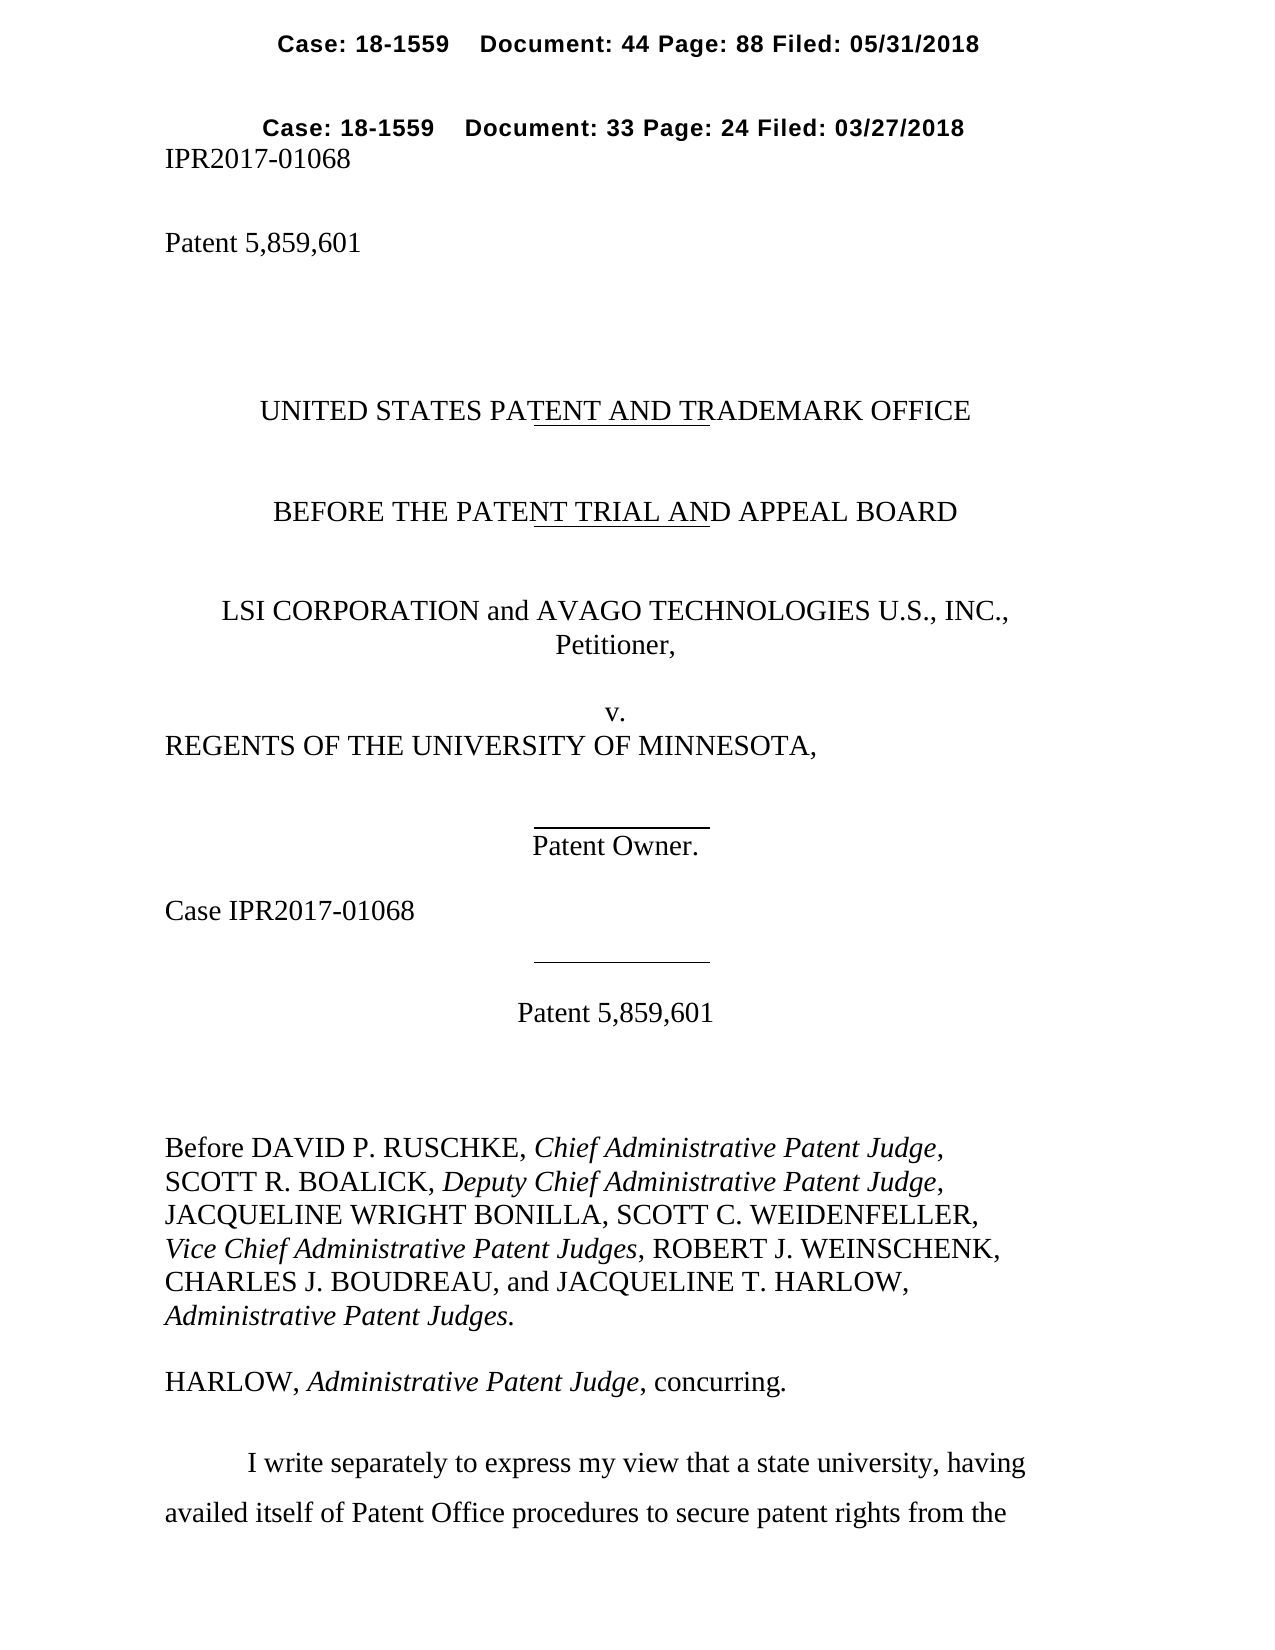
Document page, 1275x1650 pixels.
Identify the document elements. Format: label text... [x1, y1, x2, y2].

text REGENTS OF THE UNIVERSITY OF MINNESOTA, Patent Owner. [164, 795, 1067, 862]
text IPR2017-01068 Patent 5,859,601 [164, 192, 1067, 259]
text HARLOW, Administrative Patent Judge, concurring. [164, 1366, 1067, 1398]
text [164, 1432, 1059, 1533]
text Case: 18-1559 Document: 33 Page: 24 Filed: 03/27/2018 [262, 114, 1067, 141]
text v. [164, 696, 1067, 728]
text Case IPR2017-01068 Patent 5,859,601 [164, 962, 1067, 1029]
text UNITED STATES PATENT AND TRADEMARK OFFICE [164, 395, 1067, 426]
text BEFORE THE PATENT TRIAL AND APPEAL BOARD [164, 496, 1067, 527]
text Petitioner, [164, 629, 1067, 661]
text Case: 18-1559 Document: 44 Page: 88 Filed: 05/31/2018 [277, 30, 1067, 58]
text Before DAVID P. RUSCHKE, Chief Administrative Patent Judge, SCOTT R. BOALICK, Deputy Chief Administrative Patent Judge, JACQUELINE WRIGHT BONILLA, SCOTT C. WEIDENFELLER, Vice Chief Administrative Patent Judges, ROBERT J. WEINSCHENK, CHARLES J. BOUDREAU, and JACQUELINE T. HARLOW, Administrative Patent Judges. [164, 1131, 1007, 1332]
text LSI CORPORATION and AVAGO TECHNOLOGIES U.S., INC., [164, 595, 1067, 627]
